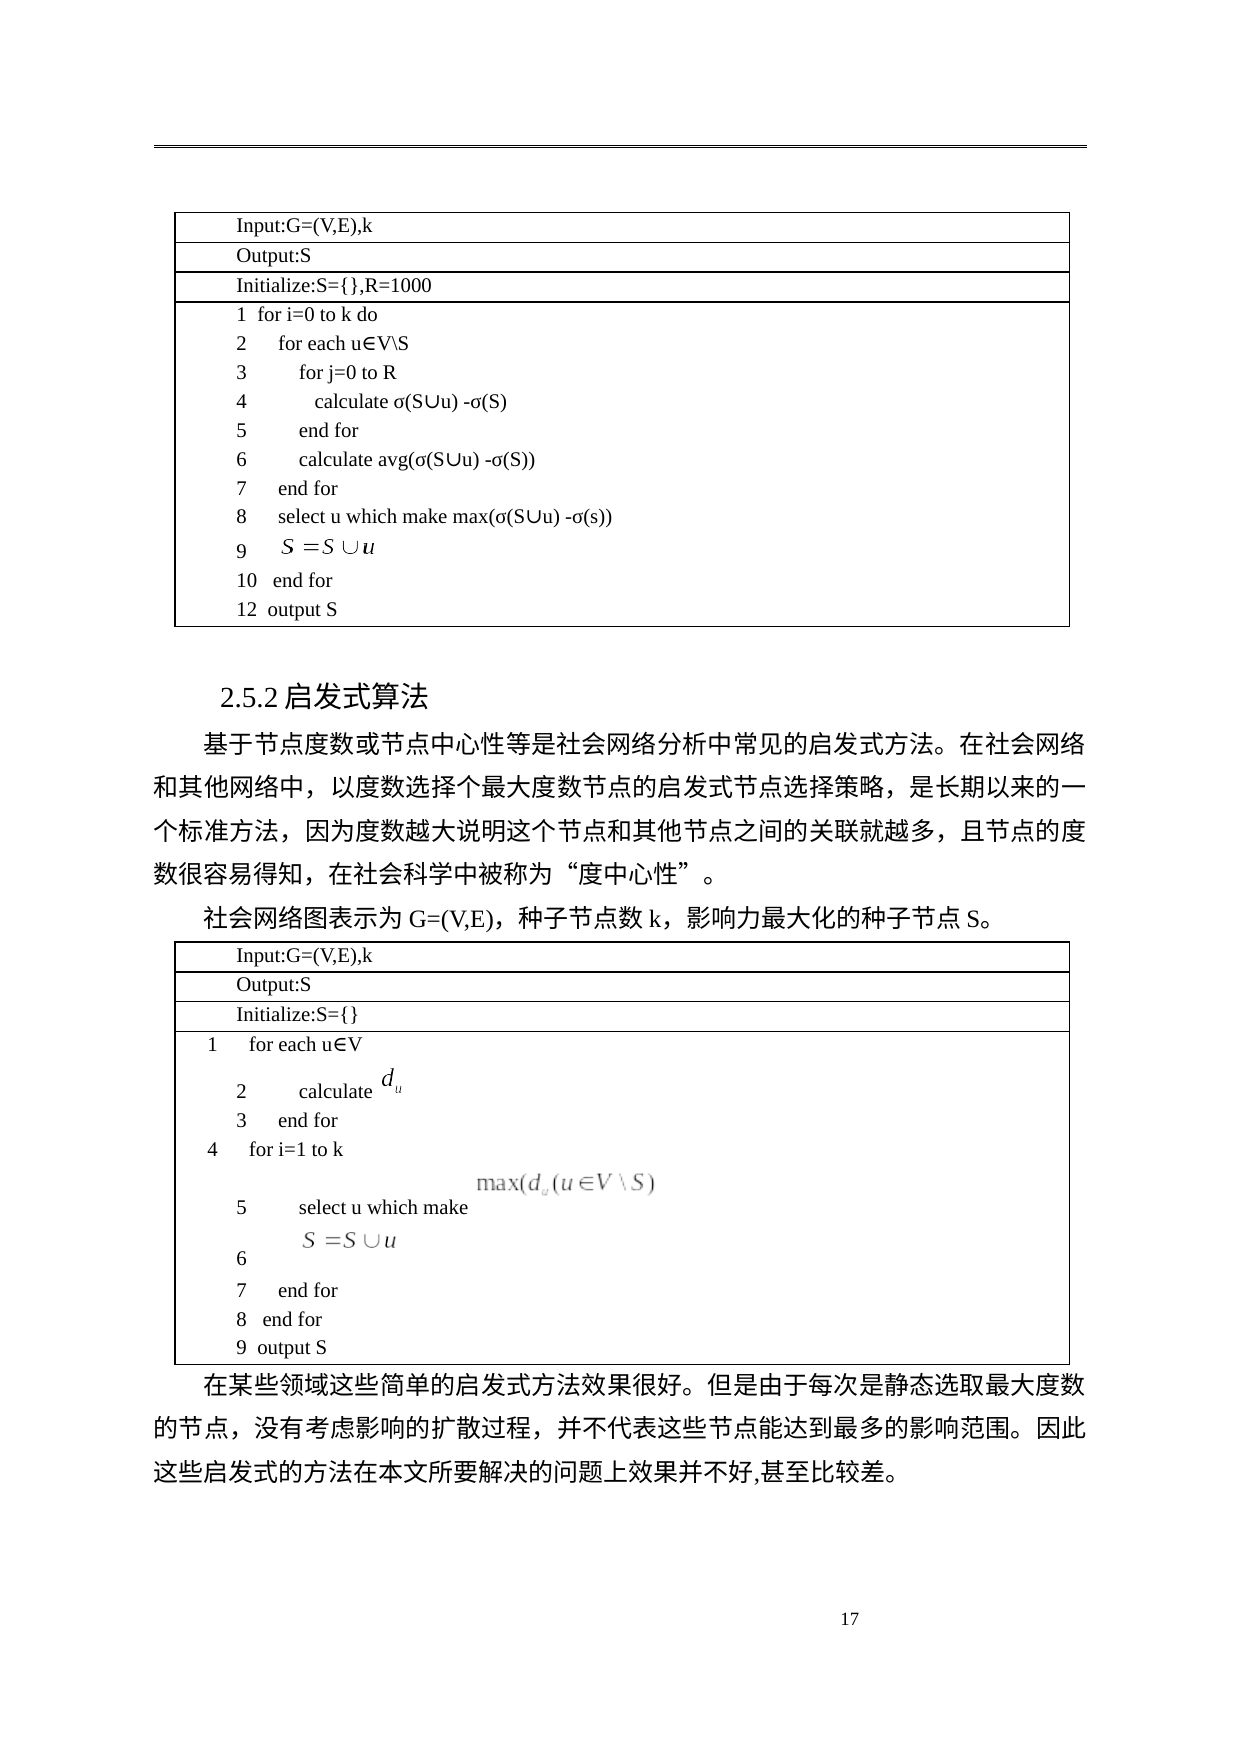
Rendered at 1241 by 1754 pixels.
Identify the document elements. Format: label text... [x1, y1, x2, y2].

text 社会网络图表示为G=(V,E)，种子节点数k，影响力最大化的种子节点S。 [153, 898, 1087, 934]
table_cell Initialize:S={},R=1000 [176, 273, 1069, 301]
table_cell Output:S [176, 973, 1069, 1001]
text 基于节点度数或节点中心性等是社会网络分析中常见的启发式方法。在社会网络和其他网络中，以度数选择个最大度数节点的启发式节点选择策略，是长期以来的一个标准方法，因为度数越大说明这个节点和其他节点之间的关联就越多，且节点的度数很容易得知，在社会科学中被称为“度中心性”。 [153, 724, 1087, 891]
table_cell Output:S [176, 243, 1069, 271]
subtitle 2.5.2启发式算法 [220, 673, 1087, 716]
text 在某些领域这些简单的启发式方法效果很好。但是由于每次是静态选取最大度数的节点，没有考虑影响的扩散过程，并不代表这些节点能达到最多的影响范围。因此这些启发式的方法在本文所要解决的问题上效果并不好,甚至比较差。 [153, 1365, 1087, 1488]
table_cell 1 for each u∈V 2 calculate 3 end for 4 for i=1 to k 5 select u which make 6 7 end for 8 end for 9 output S [176, 1032, 1069, 1364]
table_header Input:G=(V,E),k [176, 943, 1069, 971]
table_cell 1 for i=0 to k do 2 for each u∈V\S 3 for j=0 to R 4 calculate σ(S∪u) -σ(S) 5 end for 6 calculate avg(σ(S∪u) -σ(S)) 7 end for 8 select u which make max(σ(S∪u) -σ(s)) 9 10 end for 12 output S [176, 303, 1069, 626]
table_cell Initialize:S={} [176, 1002, 1069, 1031]
table_header Input:G=(V,E),k [176, 213, 1069, 242]
